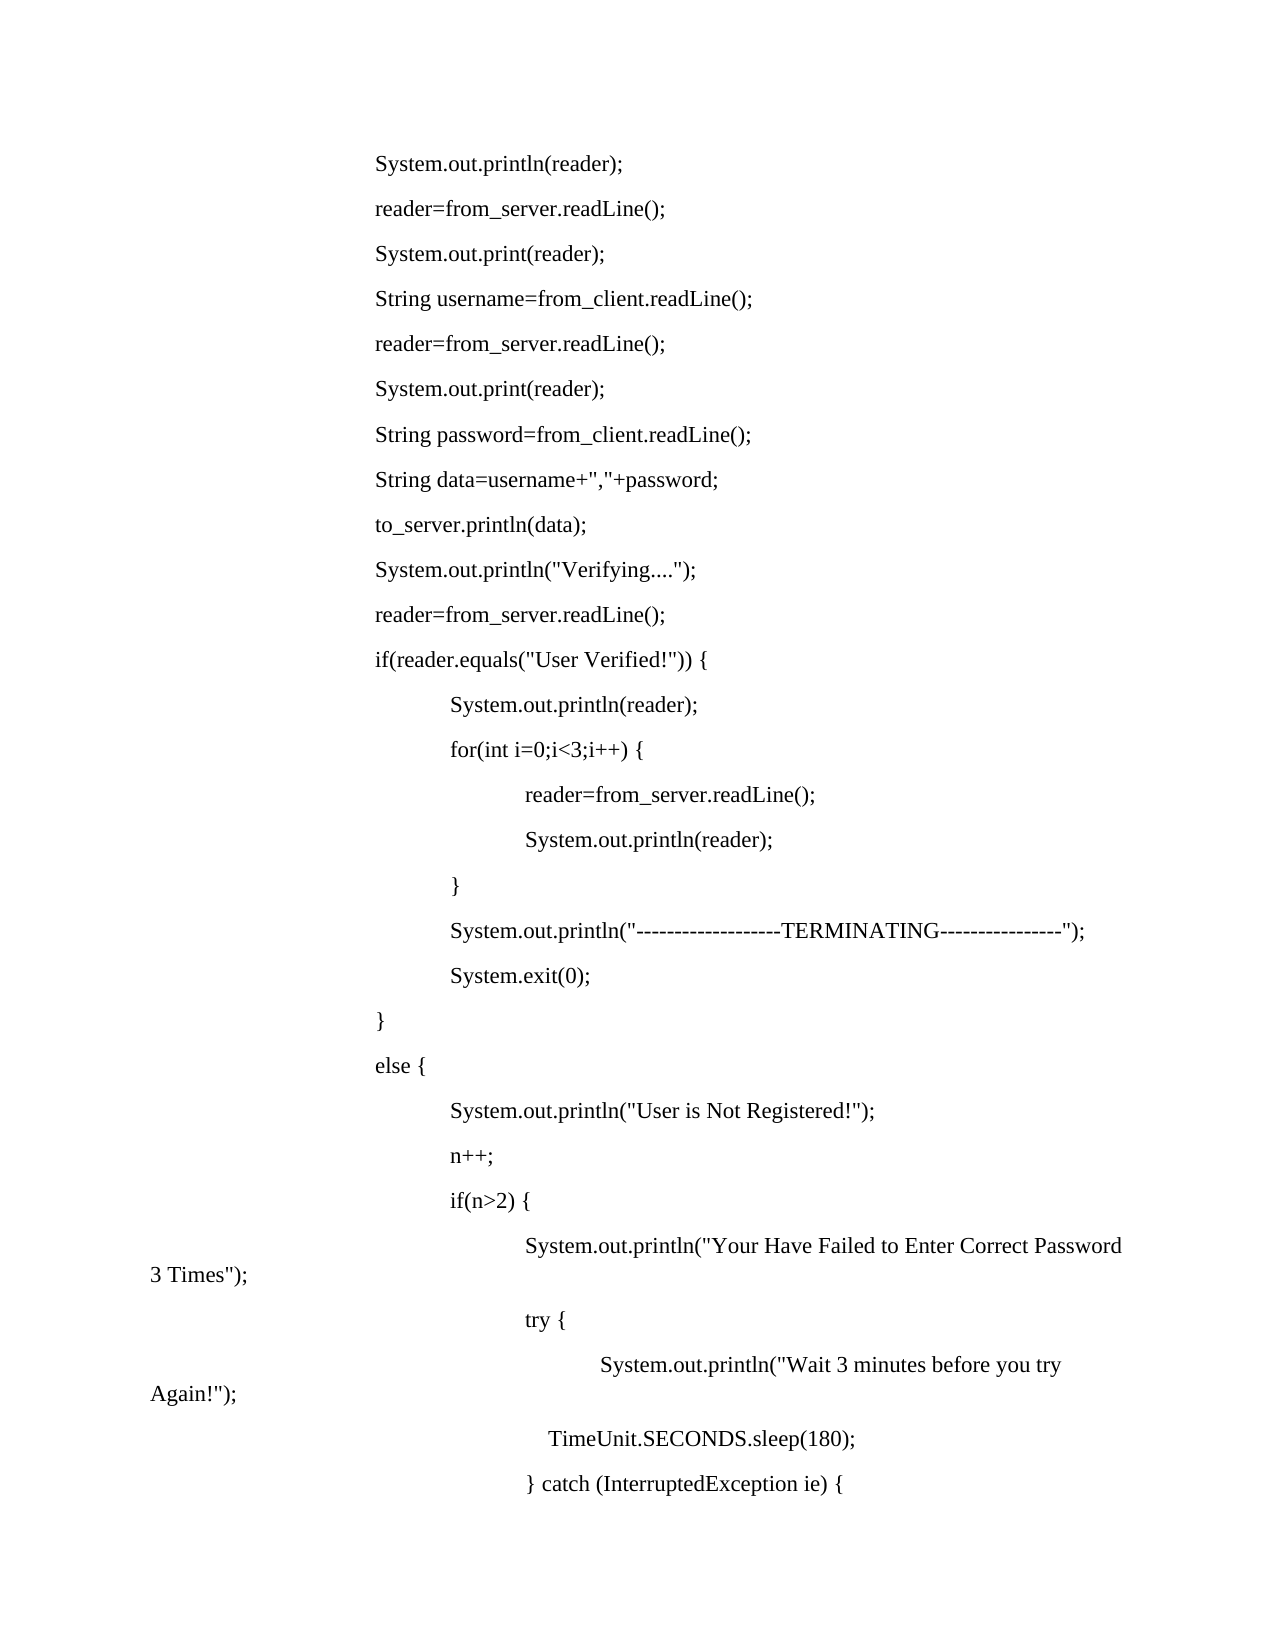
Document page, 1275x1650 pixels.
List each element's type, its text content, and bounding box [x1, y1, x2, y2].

text System.out.println(reader); [150, 691, 1125, 718]
text String data=username+","+password; [150, 466, 1125, 492]
text String password=from_client.readLine(); [150, 421, 1125, 447]
text reader=from_server.readLine(); [150, 195, 1125, 221]
text } [150, 872, 1125, 898]
text System.out.print(reader); [150, 240, 1125, 267]
text to_server.println(data); [150, 511, 1125, 537]
text TimeUnit.SECONDS.sleep(180); [150, 1425, 1125, 1451]
text System.out.println("Wait 3 minutes before you try Again!"); [150, 1351, 1125, 1406]
text reader=from_server.readLine(); [150, 330, 1125, 357]
text else { [150, 1052, 1125, 1078]
text } [150, 1007, 1125, 1033]
text System.out.println(reader); [150, 827, 1125, 853]
text System.exit(0); [150, 962, 1125, 988]
text System.out.println("User is Not Registered!"); [150, 1097, 1125, 1123]
text System.out.println("Your Have Failed to Enter Correct Password 3 Times"); [150, 1232, 1125, 1287]
text if(n>2) { [150, 1187, 1125, 1214]
text System.out.println("Verifying...."); [150, 556, 1125, 582]
text System.out.println("-------------------TERMINATING----------------"); [150, 917, 1125, 943]
text try { [150, 1306, 1125, 1332]
text if(reader.equals("User Verified!")) { [150, 646, 1125, 672]
text System.out.print(reader); [150, 376, 1125, 402]
text reader=from_server.readLine(); [150, 781, 1125, 808]
text reader=from_server.readLine(); [150, 601, 1125, 627]
text } catch (InterruptedException ie) { [150, 1470, 1125, 1496]
text System.out.println(reader); [150, 150, 1125, 176]
text for(int i=0;i<3;i++) { [150, 736, 1125, 763]
text String username=from_client.readLine(); [150, 285, 1125, 312]
text n++; [150, 1142, 1125, 1169]
